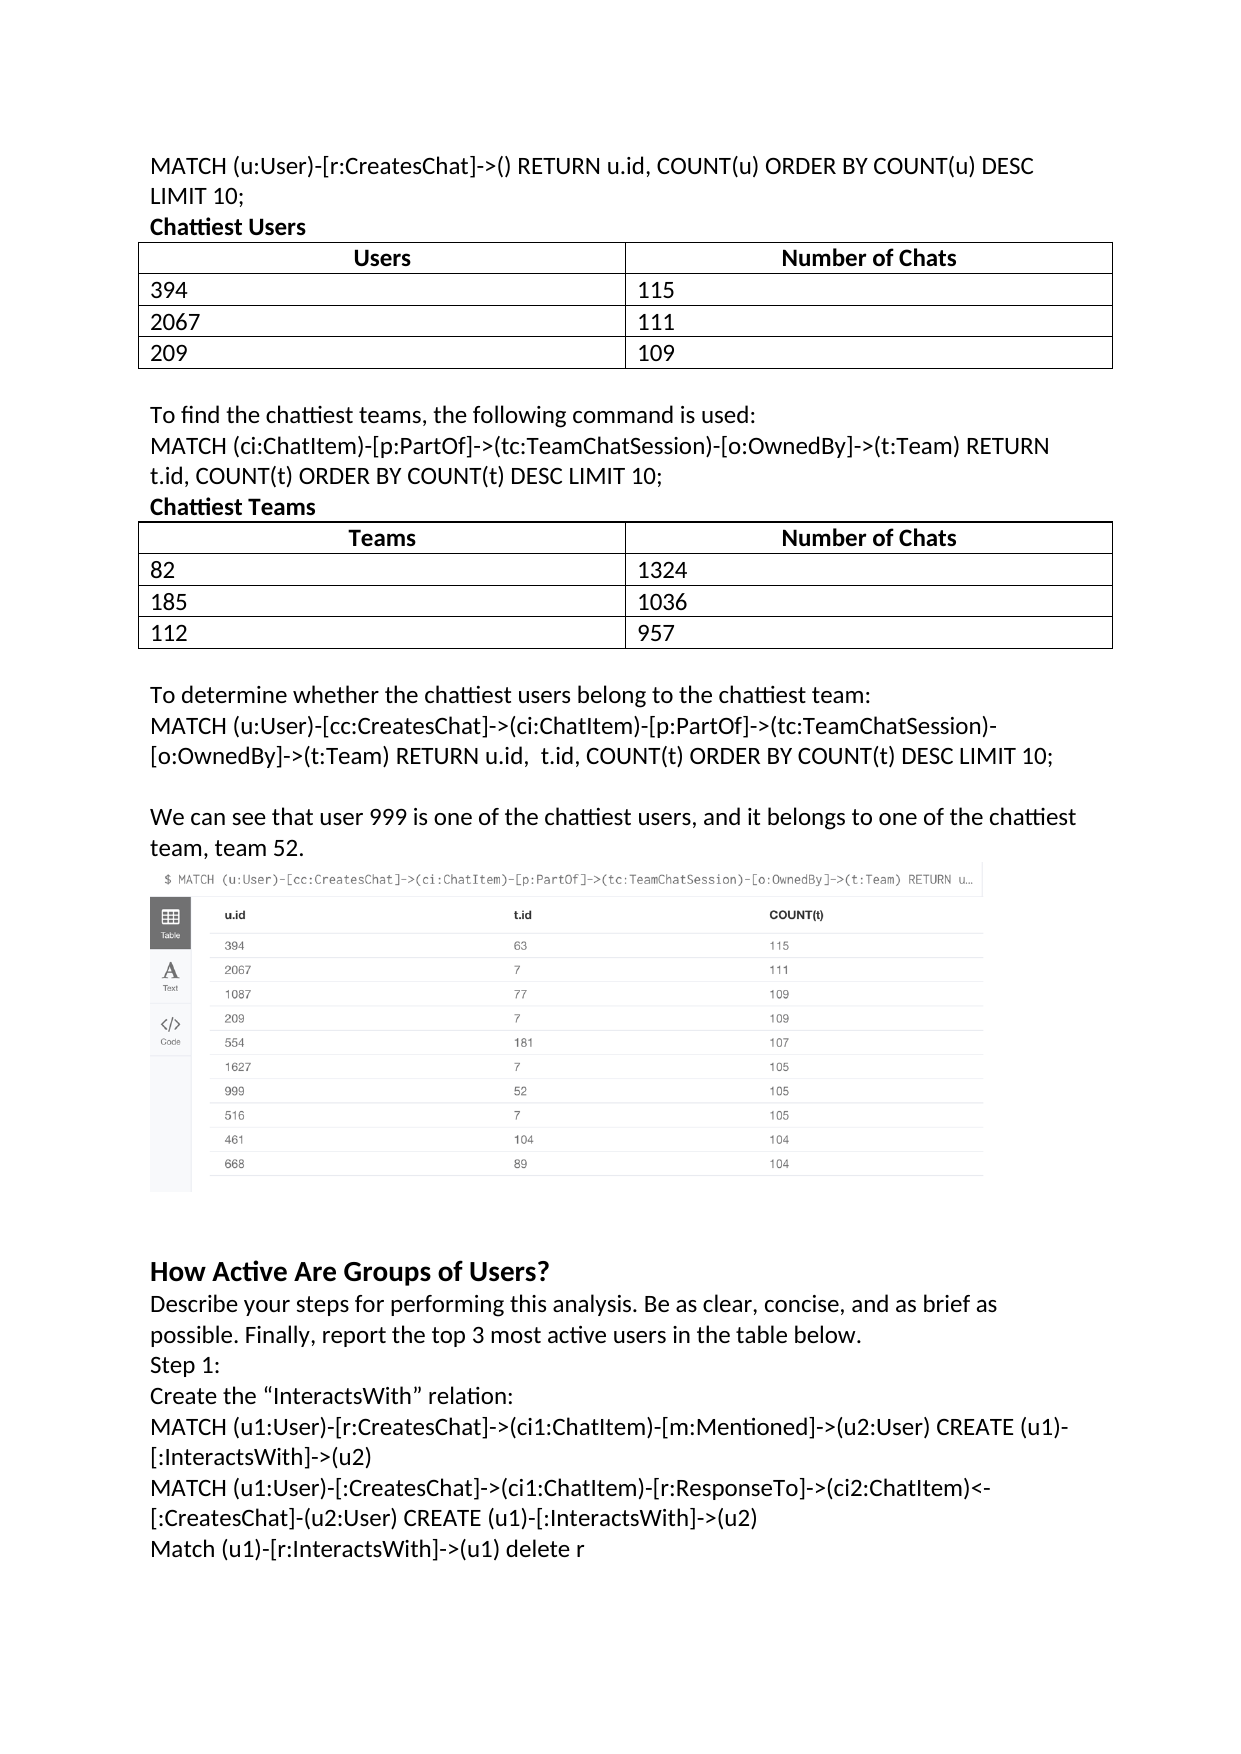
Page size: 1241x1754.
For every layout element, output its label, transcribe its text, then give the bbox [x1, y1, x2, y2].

text Describe your steps for performing this analysis. Be as clear, concise, and as brief as possible. Finally, report the top 3 most active users in the table below. [150, 1289, 1090, 1350]
table_cell 109 [626, 337, 1112, 368]
table_cell 957 [626, 617, 1112, 648]
text Chattiest Teams [150, 491, 1090, 521]
text We can see that user 999 is one of the chattiest users, and it belongs to one of the chattiest team, team 52. [150, 801, 1090, 862]
text To determine whether the chattiest users belong to the chattiest team: [150, 679, 1090, 710]
table_cell 1324 [626, 554, 1112, 584]
text MATCH (u:User)-[cc:CreatesChat]->(ci:ChatItem)-[p:PartOf]->(tc:TeamChatSession)-[o:OwnedBy]->(t:Team) RETURN u.id, t.id, COUNT(t) ORDER BY COUNT(t) DESC LIMIT 10; [150, 710, 1090, 771]
table_header Number of Chats [626, 243, 1112, 273]
table_cell 115 [626, 274, 1112, 305]
table_cell 2067 [139, 306, 625, 336]
text MATCH (ci:ChatItem)-[p:PartOf]->(tc:TeamChatSession)-[o:OwnedBy]->(t:Team) RETURN t.id, COUNT(t) ORDER BY COUNT(t) DESC LIMIT 10; [150, 430, 1090, 491]
table_header Teams [139, 523, 625, 553]
text To find the chattiest teams, the following command is used: [150, 399, 1090, 430]
text MATCH (u:User)-[r:CreatesChat]->() RETURN u.id, COUNT(u) ORDER BY COUNT(u) DESC LIMIT 10; [150, 150, 1090, 211]
text Match (u1)-[r:InteractsWith]->(u1) delete r [150, 1533, 1090, 1563]
table_cell 1036 [626, 586, 1112, 616]
text Chattiest Users [150, 211, 1090, 242]
text MATCH (u1:User)-[r:CreatesChat]->(ci1:ChatItem)-[m:Mentioned]->(u2:User) CREATE (u1)-[:InteractsWith]->(u2) [150, 1411, 1090, 1472]
table_cell 82 [139, 554, 625, 584]
text Step 1: [150, 1350, 1090, 1380]
table_cell 111 [626, 306, 1112, 336]
text How Active Are Groups of Users? [150, 1253, 1090, 1289]
picture [150, 862, 984, 1192]
table_header Users [139, 243, 625, 273]
table_cell 394 [139, 274, 625, 305]
table_cell 185 [139, 586, 625, 616]
text Create the “InteractsWith” relation: [150, 1380, 1090, 1411]
text MATCH (u1:User)-[:CreatesChat]->(ci1:ChatItem)-[r:ResponseTo]->(ci2:ChatItem)<-[:CreatesChat]-(u2:User) CREATE (u1)-[:InteractsWith]->(u2) [150, 1472, 1090, 1533]
table_cell 209 [139, 337, 625, 368]
table_cell 112 [139, 617, 625, 648]
table_header Number of Chats [626, 523, 1112, 553]
